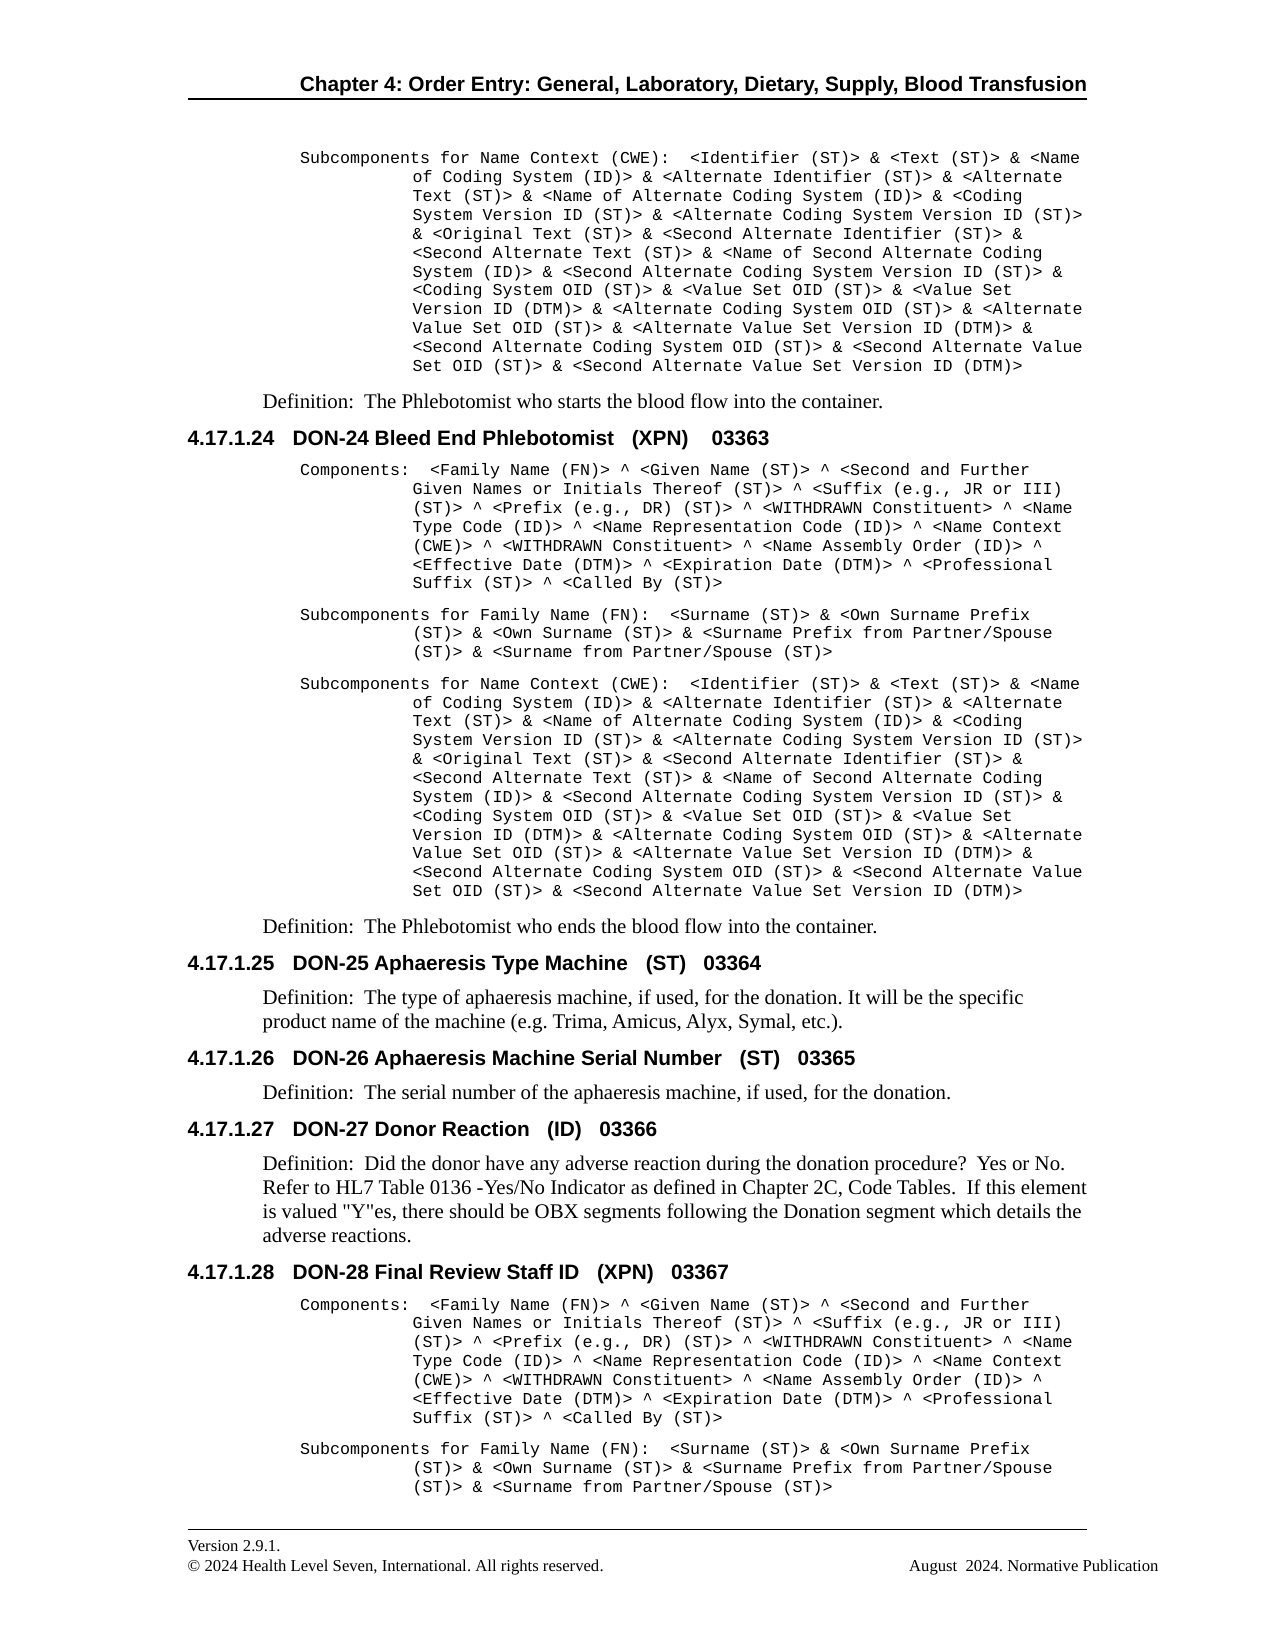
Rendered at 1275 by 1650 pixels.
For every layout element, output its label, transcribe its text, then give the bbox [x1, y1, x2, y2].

subtitle DON-25 Aphaeresis Type Machine (ST) 03364 [187, 951, 1087, 974]
text Subcomponents for Name Context (CWE): <Identifier (ST)> & <Text (ST)> & <Name of Coding System (ID)> & <Alternate Identifier (ST)> & <Alternate Text (ST)> & <Name of Alternate Coding System (ID)> & <Coding System Version ID (ST)> & <Alternate Coding System Version ID (ST)> & <Original Text (ST)> & <Second Alternate Identifier (ST)> & <Second Alternate Text (ST)> & <Name of Second Alternate Coding System (ID)> & <Second Alternate Coding System Version ID (ST)> & <Coding System OID (ST)> & <Value Set OID (ST)> & <Value Set Version ID (DTM)> & <Alternate Coding System OID (ST)> & <Alternate Value Set OID (ST)> & <Alternate Value Set Version ID (DTM)> & <Second Alternate Coding System OID (ST)> & <Second Alternate Value Set OID (ST)> & <Second Alternate Value Set Version ID (DTM)> [300, 675, 1087, 902]
text Definition: The serial number of the aphaeresis machine, if used, for the donation. [262, 1080, 1087, 1104]
text Definition: Did the donor have any adverse reaction during the donation procedure? Yes or No. Refer to HL7 Table 0136 -Yes/No Indicator as defined in Chapter 2C, Code Tables. If this element is valued "Y"es, there should be OBX segments following the Donation segment which details the adverse reactions. [262, 1151, 1087, 1247]
subtitle DON-27 Donor Reaction (ID) 03366 [187, 1117, 1087, 1141]
text Subcomponents for Name Context (CWE): <Identifier (ST)> & <Text (ST)> & <Name of Coding System (ID)> & <Alternate Identifier (ST)> & <Alternate Text (ST)> & <Name of Alternate Coding System (ID)> & <Coding System Version ID (ST)> & <Alternate Coding System Version ID (ST)> & <Original Text (ST)> & <Second Alternate Identifier (ST)> & <Second Alternate Text (ST)> & <Name of Second Alternate Coding System (ID)> & <Second Alternate Coding System Version ID (ST)> & <Coding System OID (ST)> & <Value Set OID (ST)> & <Value Set Version ID (DTM)> & <Alternate Coding System OID (ST)> & <Alternate Value Set OID (ST)> & <Alternate Value Set Version ID (DTM)> & <Second Alternate Coding System OID (ST)> & <Second Alternate Value Set OID (ST)> & <Second Alternate Value Set Version ID (DTM)> [300, 150, 1087, 376]
subtitle DON-26 Aphaeresis Machine Serial Number (ST) 03365 [187, 1046, 1087, 1069]
text Definition: The Phlebotomist who starts the blood flow into the container. [262, 389, 1087, 413]
text Subcomponents for Family Name (FN): <Surname (ST)> & <Own Surname Prefix (ST)> & <Own Surname (ST)> & <Surname Prefix from Partner/Spouse (ST)> & <Surname from Partner/Spouse (ST)> [300, 1441, 1087, 1497]
text Definition: The type of aphaeresis machine, if used, for the donation. It will be the specific product name of the machine (e.g. Trima, Amicus, Alyx, Symal, etc.). [262, 985, 1087, 1033]
text Subcomponents for Family Name (FN): <Surname (ST)> & <Own Surname Prefix (ST)> & <Own Surname (ST)> & <Surname Prefix from Partner/Spouse (ST)> & <Surname from Partner/Spouse (ST)> [300, 606, 1087, 663]
text Definition: The Phlebotomist who ends the blood flow into the container. [262, 914, 1087, 938]
subtitle DON-24 Bleed End Phlebotomist (XPN) 03363 [187, 425, 1087, 449]
subtitle DON-28 Final Review Staff ID (XPN) 03367 [187, 1260, 1087, 1284]
